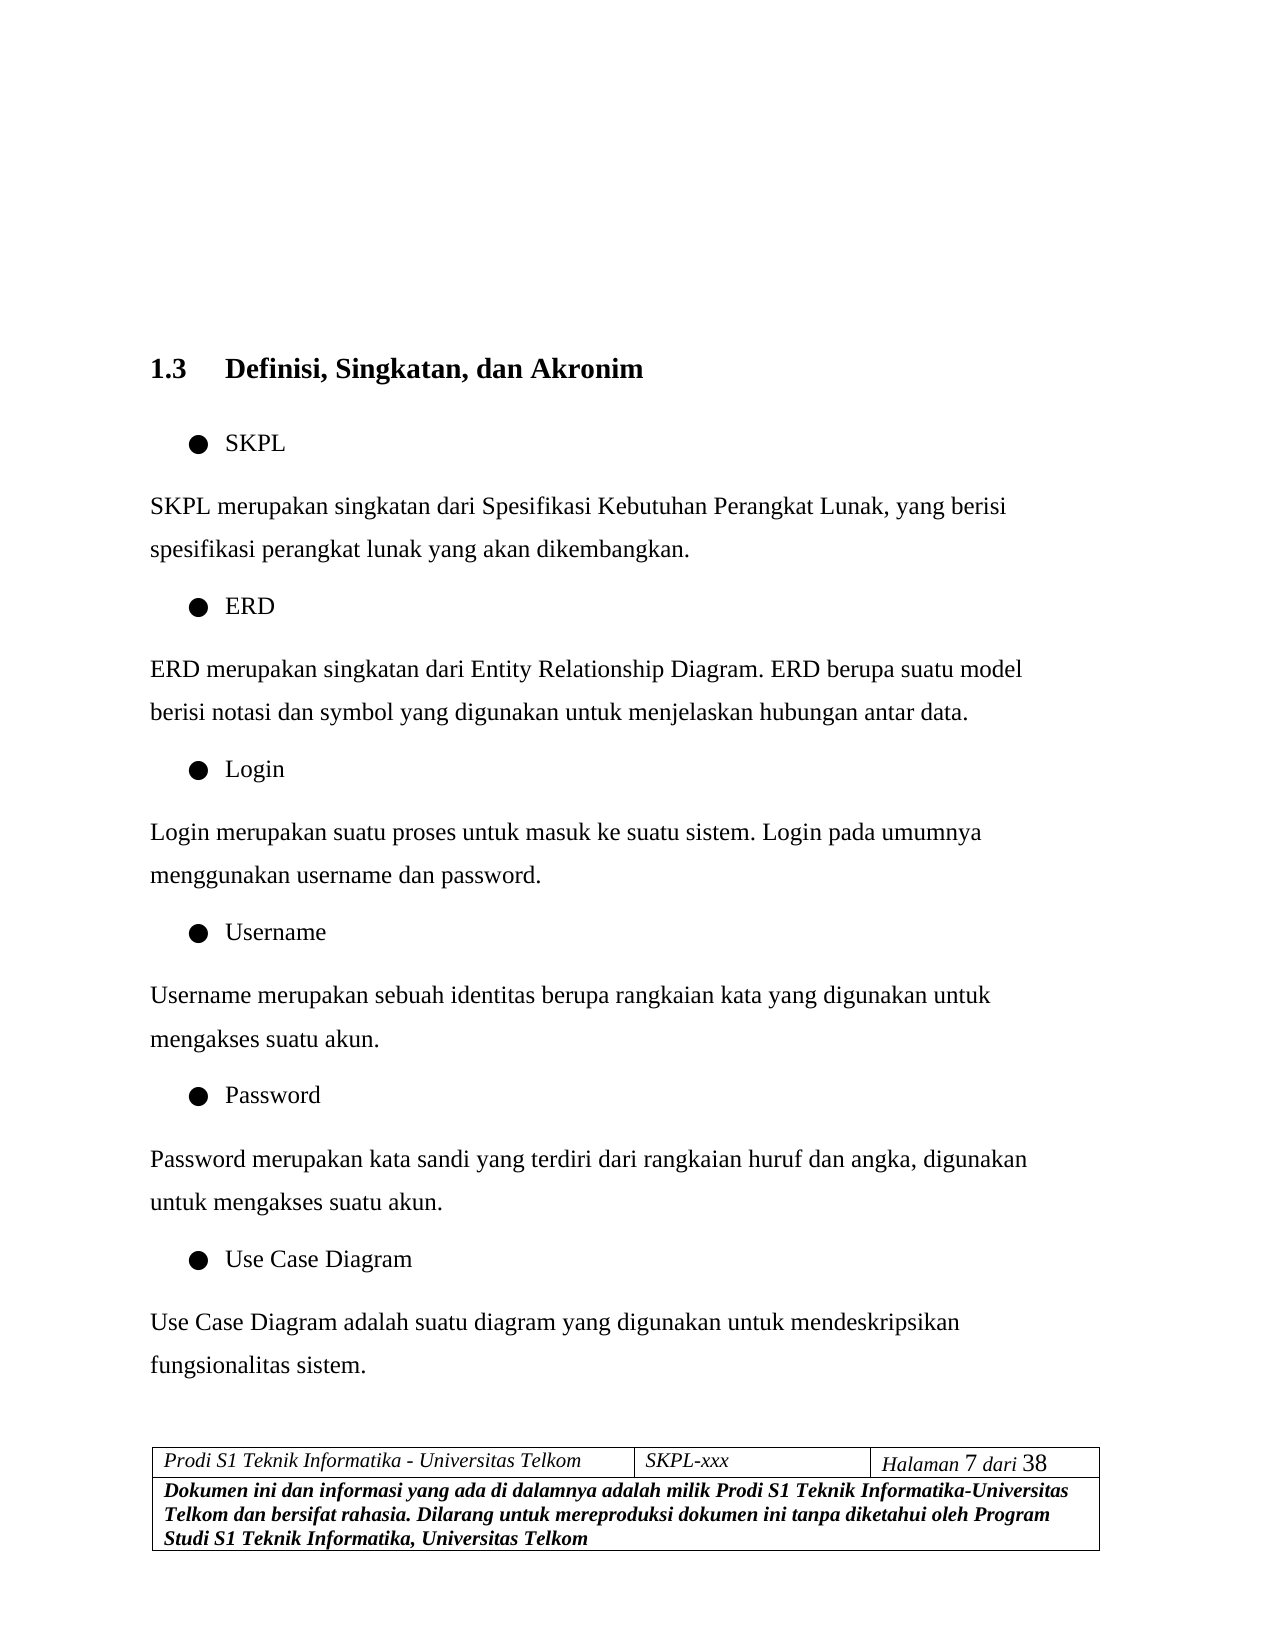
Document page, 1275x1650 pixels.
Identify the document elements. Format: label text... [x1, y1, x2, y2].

text SKPL merupakan singkatan dari Spesifikasi Kebutuhan Perangkat Lunak, yang berisi [150, 491, 1125, 520]
list Use Case Diagram [187, 1230, 1125, 1281]
text mengakses suatu akun. [150, 1024, 1125, 1052]
text menggunakan username dan password. [150, 861, 1125, 889]
list Username [187, 904, 1125, 955]
list ERD [187, 577, 1125, 629]
list Password [187, 1067, 1125, 1118]
text Login merupakan suatu proses untuk masuk ke suatu sistem. Login pada umumnya [150, 817, 1125, 846]
text Username merupakan sebuah identitas berupa rangkaian kata yang digunakan untuk [150, 981, 1125, 1009]
list SKPL [187, 414, 1125, 466]
text berisi notasi dan symbol yang digunakan untuk menjelaskan hubungan antar data. [150, 697, 1125, 726]
text Password merupakan kata sandi yang terdiri dari rangkaian huruf dan angka, digunakan [150, 1144, 1125, 1172]
text spesifikasi perangkat lunak yang akan dikembangkan. [150, 534, 1125, 563]
text fungsionalitas sistem. [150, 1350, 1125, 1379]
text ERD merupakan singkatan dari Entity Relationship Diagram. ERD berupa suatu model [150, 654, 1125, 683]
list Login [187, 741, 1125, 792]
text untuk mengakses suatu akun. [150, 1187, 1125, 1216]
subtitle Definisi, Singkatan, dan Akronim [150, 352, 1125, 385]
text Use Case Diagram adalah suatu diagram yang digunakan untuk mendeskripsikan [150, 1307, 1125, 1336]
